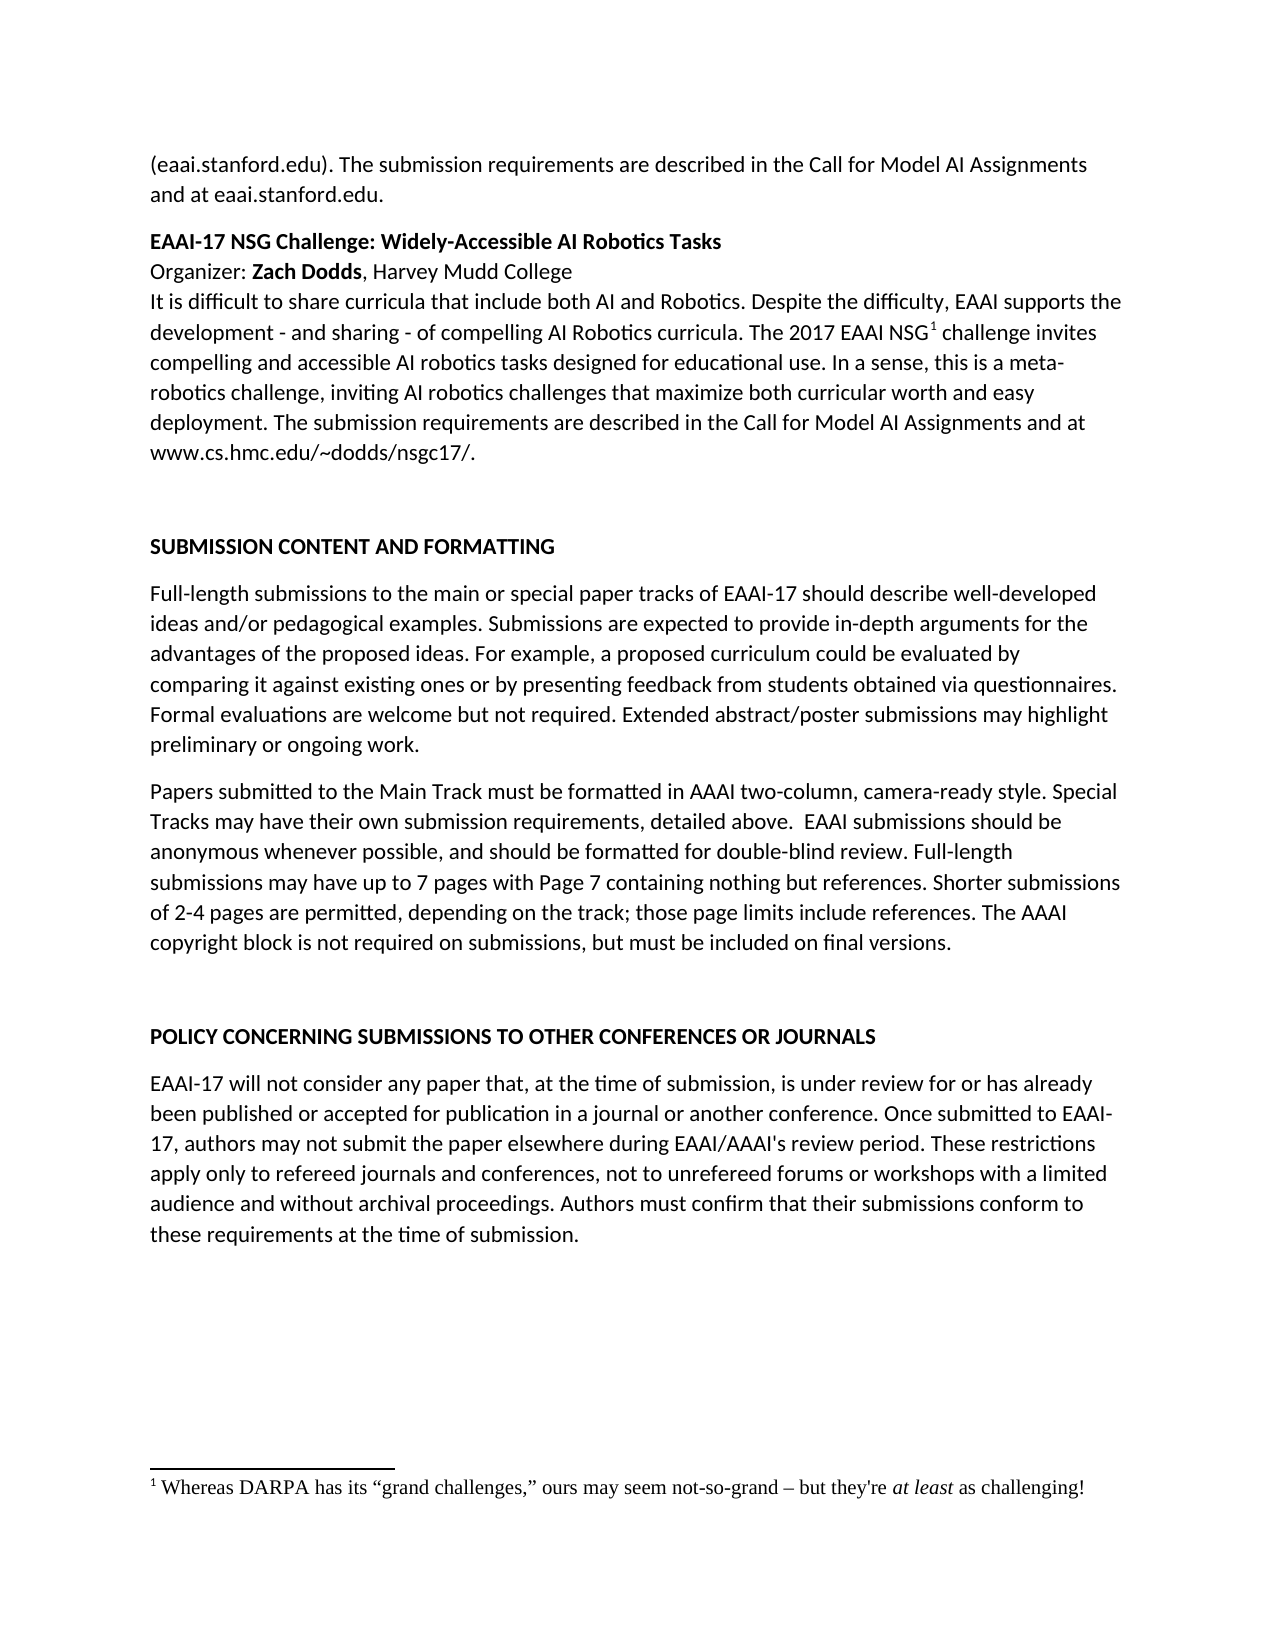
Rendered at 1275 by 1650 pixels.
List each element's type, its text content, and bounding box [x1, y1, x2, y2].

text Full-length submissions to the main or special paper tracks of EAAI-17 should describe well-developed ideas and/or pedagogical examples. Submissions are expected to provide in-depth arguments for the advantages of the proposed ideas. For example, a proposed curriculum could be evaluated by comparing it against existing ones or by presenting feedback from students obtained via questionnaires. Formal evaluations are welcome but not required. Extended abstract/poster submissions may highlight preliminary or ongoing work. [150, 579, 1125, 758]
text EAAI-17 will not consider any paper that, at the time of submission, is under review for or has already been published or accepted for publication in a journal or another conference. Once submitted to EAAI-17, authors may not submit the paper elsewhere during EAAI/AAAI's review period. These restrictions apply only to refereed journals and conferences, not to unrefereed forums or workshops with a limited audience and without archival proceedings. Authors must confirm that their submissions conform to these requirements at the time of submission. [150, 1069, 1125, 1248]
text Papers submitted to the Main Track must be formatted in AAAI two-column, camera-ready style. Special Tracks may have their own submission requirements, detailed above. EAAI submissions should be anonymous whenever possible, and should be formatted for double-blind review. Full-length submissions may have up to 7 pages with Page 7 containing nothing but references. Shorter submissions of 2-4 pages are permitted, depending on the track; those page limits include references. The AAAI copyright block is not required on submissions, but must be included on final versions. [150, 777, 1125, 956]
text It is difficult to share curricula that include both AI and Robotics. Despite the difficulty, EAAI supports the development - and sharing - of compelling AI Robotics curricula. The 2017 EAAI NSG challenge invites compelling and accessible AI robotics tasks designed for educational use. In a sense, this is a meta-robotics challenge, inviting AI robotics challenges that maximize both curricular worth and easy deployment. The submission requirements are described in the Call for Model AI Assignments and at www.cs.hmc.edu/~dodds/nsgc17/. [150, 287, 1125, 467]
text POLICY CONCERNING SUBMISSIONS TO OTHER CONFERENCES OR JOURNALS [150, 1022, 1125, 1050]
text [150, 150, 1125, 208]
text EAAI-17 NSG Challenge: Widely-Accessible AI Robotics Tasks Organizer: Zach Dodds, Harvey Mudd College [150, 227, 1125, 285]
text SUBMISSION CONTENT AND FORMATTING [150, 532, 1125, 560]
